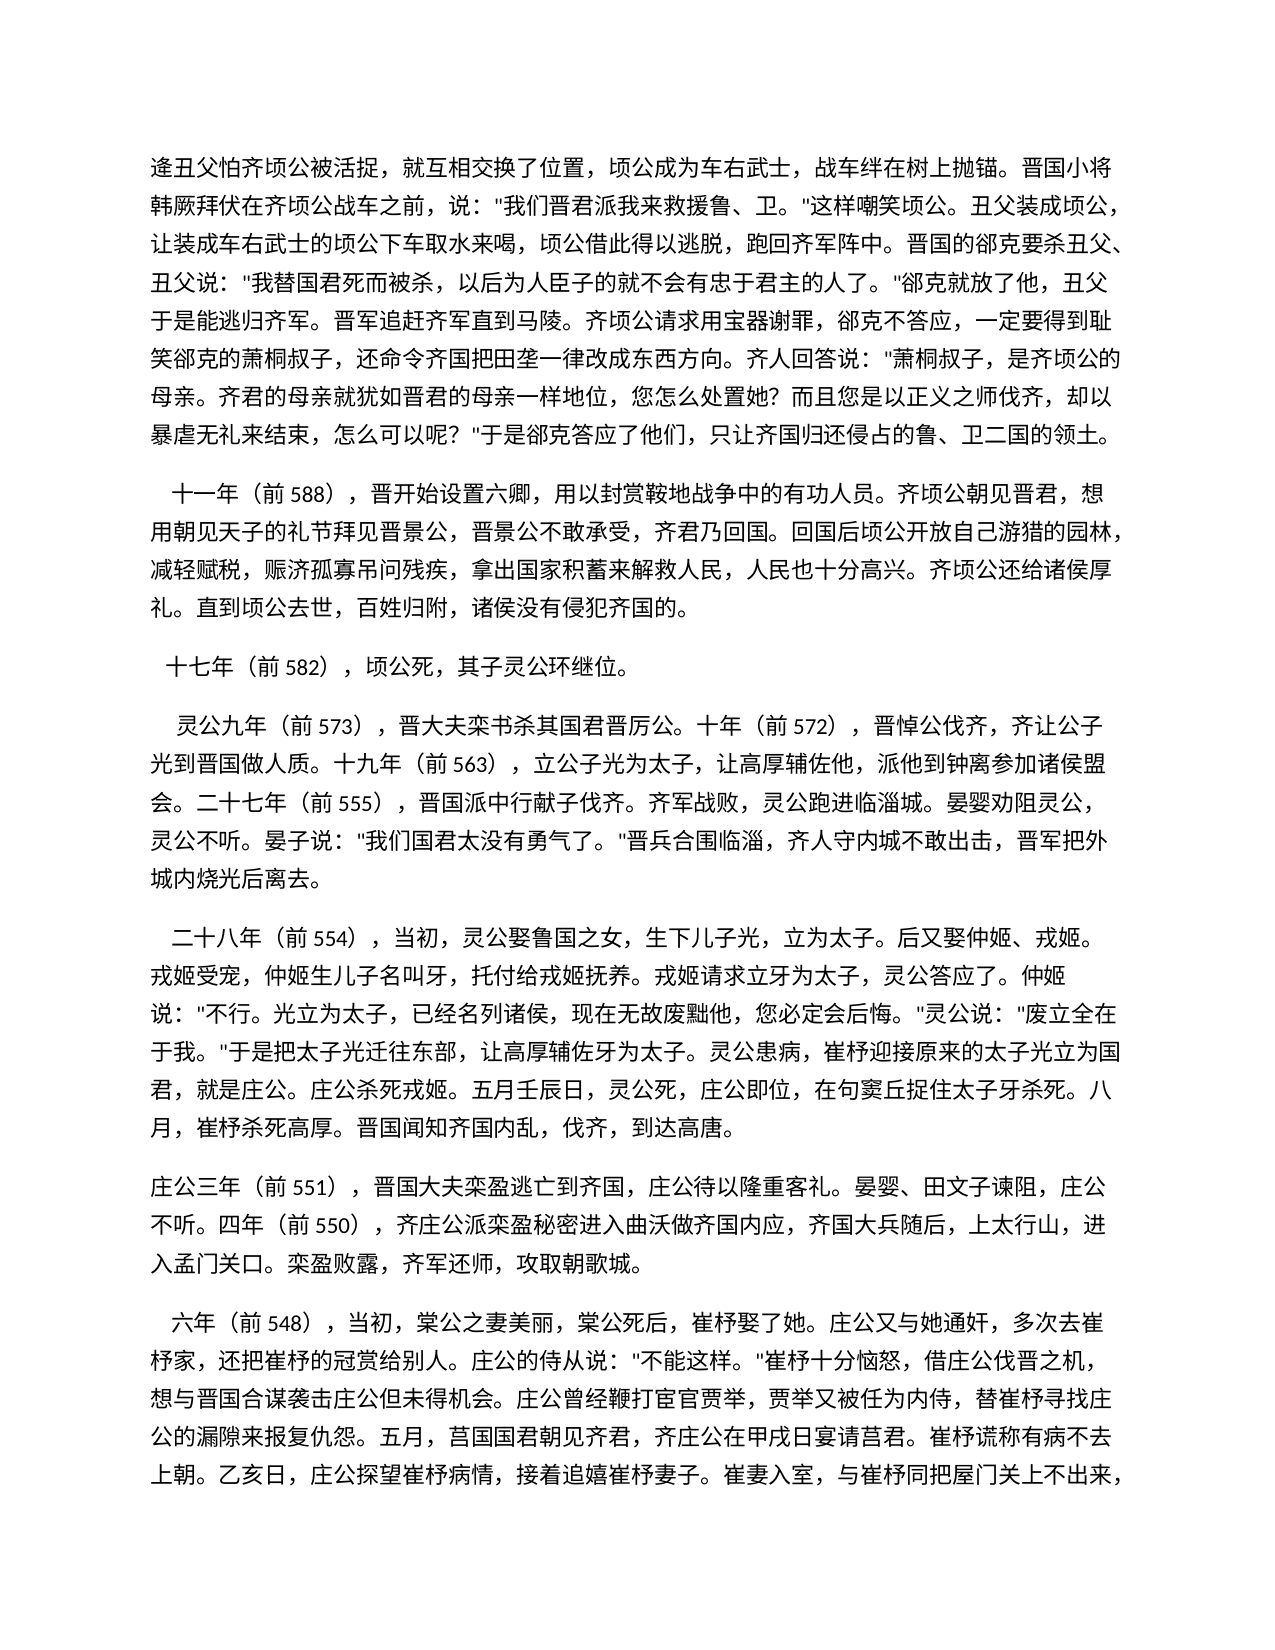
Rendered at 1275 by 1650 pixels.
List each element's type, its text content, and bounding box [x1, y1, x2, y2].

text 十一年（前588），晋开始设置六卿，用以封赏鞍地战争中的有功人员。齐顷公朝见晋君，想用朝见天子的礼节拜见晋景公，晋景公不敢承受，齐君乃回国。回国后顷公开放自己游猎的园林，减轻赋税，赈济孤寡吊问残疾，拿出国家积蓄来解救人民，人民也十分高兴。齐顷公还给诸侯厚礼。直到顷公去世，百姓归附，诸侯没有侵犯齐国的。 [150, 476, 1125, 623]
text 灵公九年（前573），晋大夫栾书杀其国君晋厉公。十年（前572），晋悼公伐齐，齐让公子光到晋国做人质。十九年（前563），立公子光为太子，让高厚辅佐他，派他到钟离参加诸侯盟会。二十七年（前555），晋国派中行献子伐齐。齐军战败，灵公跑进临淄城。晏婴劝阻灵公，灵公不听。晏子说："我们国君太没有勇气了。"晋兵合围临淄，齐人守内城不敢出击，晋军把外城内烧光后离去。 [150, 708, 1125, 894]
text 十七年（前582），顷公死，其子灵公环继位。 [150, 649, 1125, 682]
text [150, 1304, 1125, 1490]
text 庄公三年（前551），晋国大夫栾盈逃亡到齐国，庄公待以隆重客礼。晏婴、田文子谏阻，庄公不听。四年（前550），齐庄公派栾盈秘密进入曲沃做齐国内应，齐国大兵随后，上太行山，进入孟门关口。栾盈败露，齐军还师，攻取朝歌城。 [150, 1169, 1125, 1279]
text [150, 150, 1125, 450]
text 二十八年（前554），当初，灵公娶鲁国之女，生下儿子光，立为太子。后又娶仲姬、戎姬。戎姬受宠，仲姬生儿子名叫牙，托付给戎姬抚养。戎姬请求立牙为太子，灵公答应了。仲姬说："不行。光立为太子，已经名列诸侯，现在无故废黜他，您必定会后悔。"灵公说："废立全在于我。"于是把太子光迁往东部，让高厚辅佐牙为太子。灵公患病，崔杼迎接原来的太子光立为国君，就是庄公。庄公杀死戎姬。五月壬辰日，灵公死，庄公即位，在句窦丘捉住太子牙杀死。八月，崔杼杀死高厚。晋国闻知齐国内乱，伐齐，到达高唐。 [150, 919, 1125, 1143]
